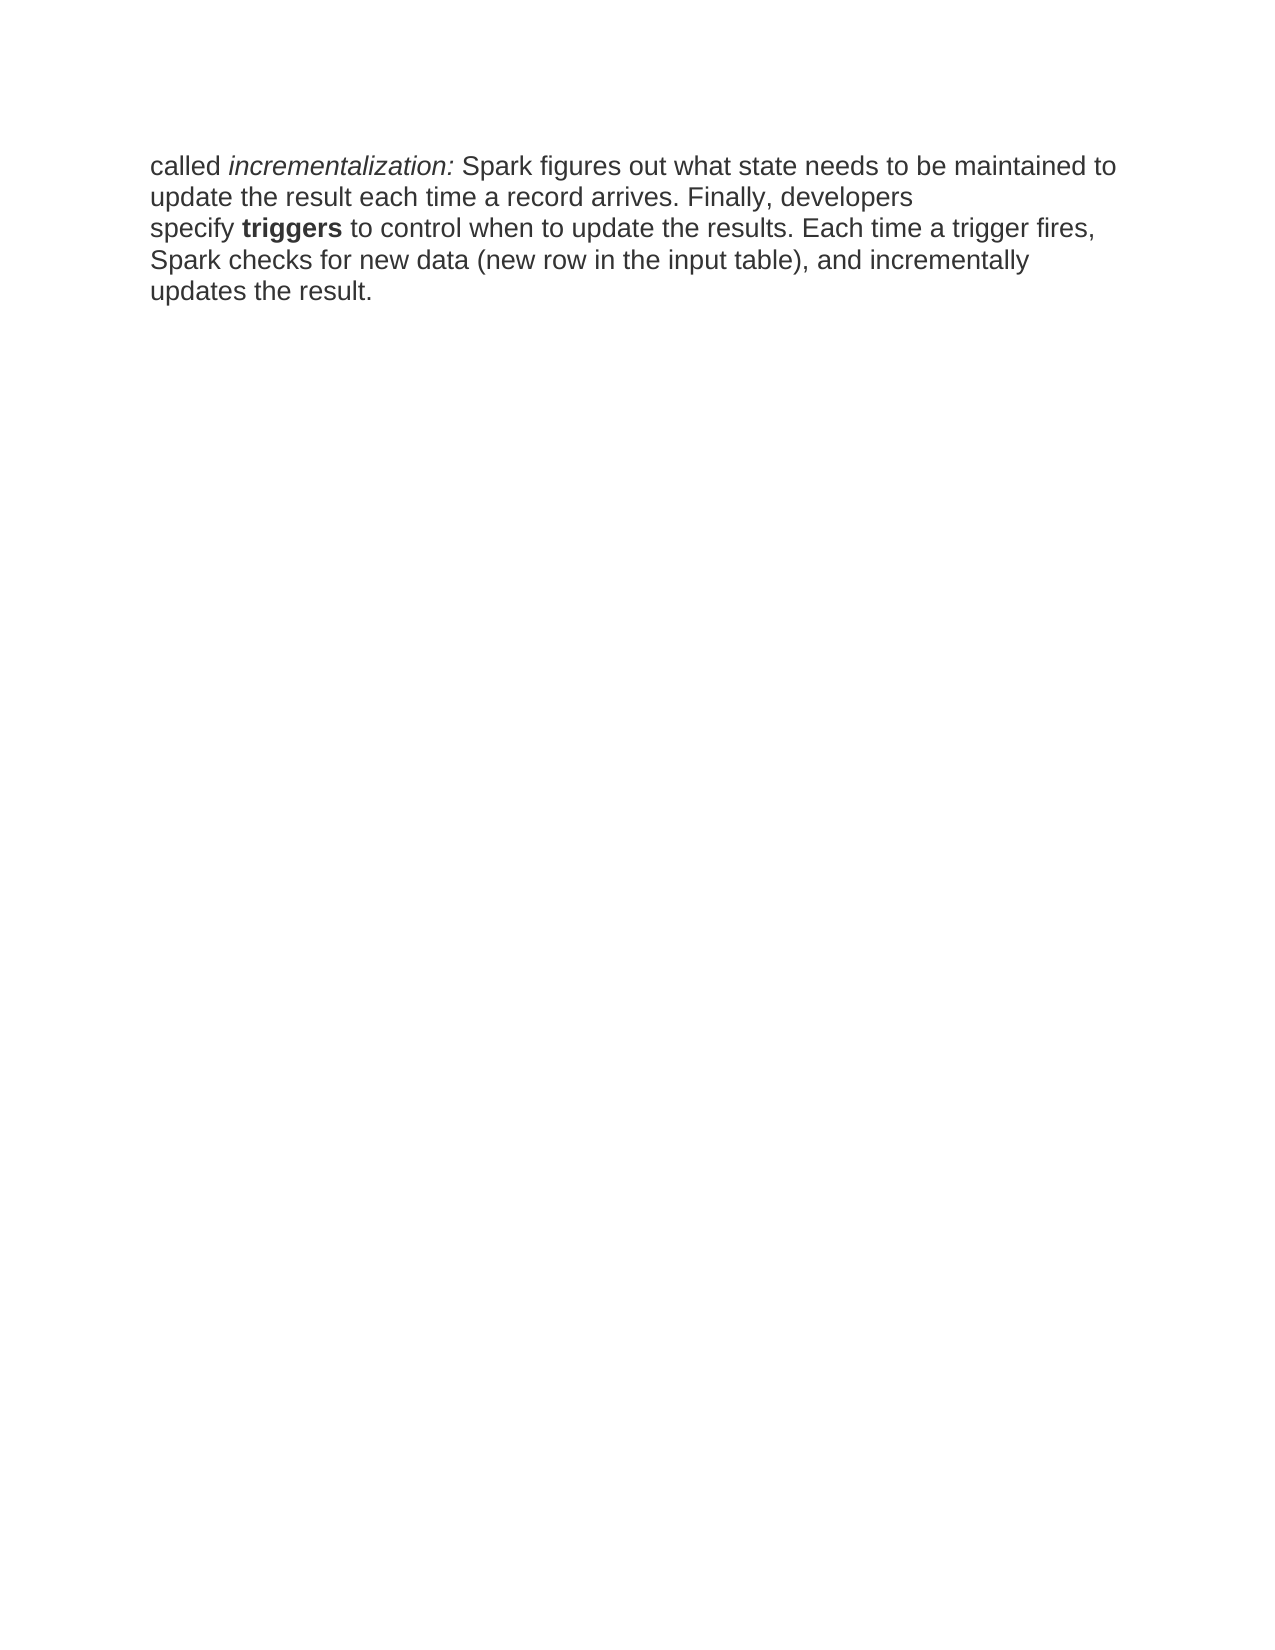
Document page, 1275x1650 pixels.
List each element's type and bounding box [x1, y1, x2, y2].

text [150, 150, 1125, 306]
